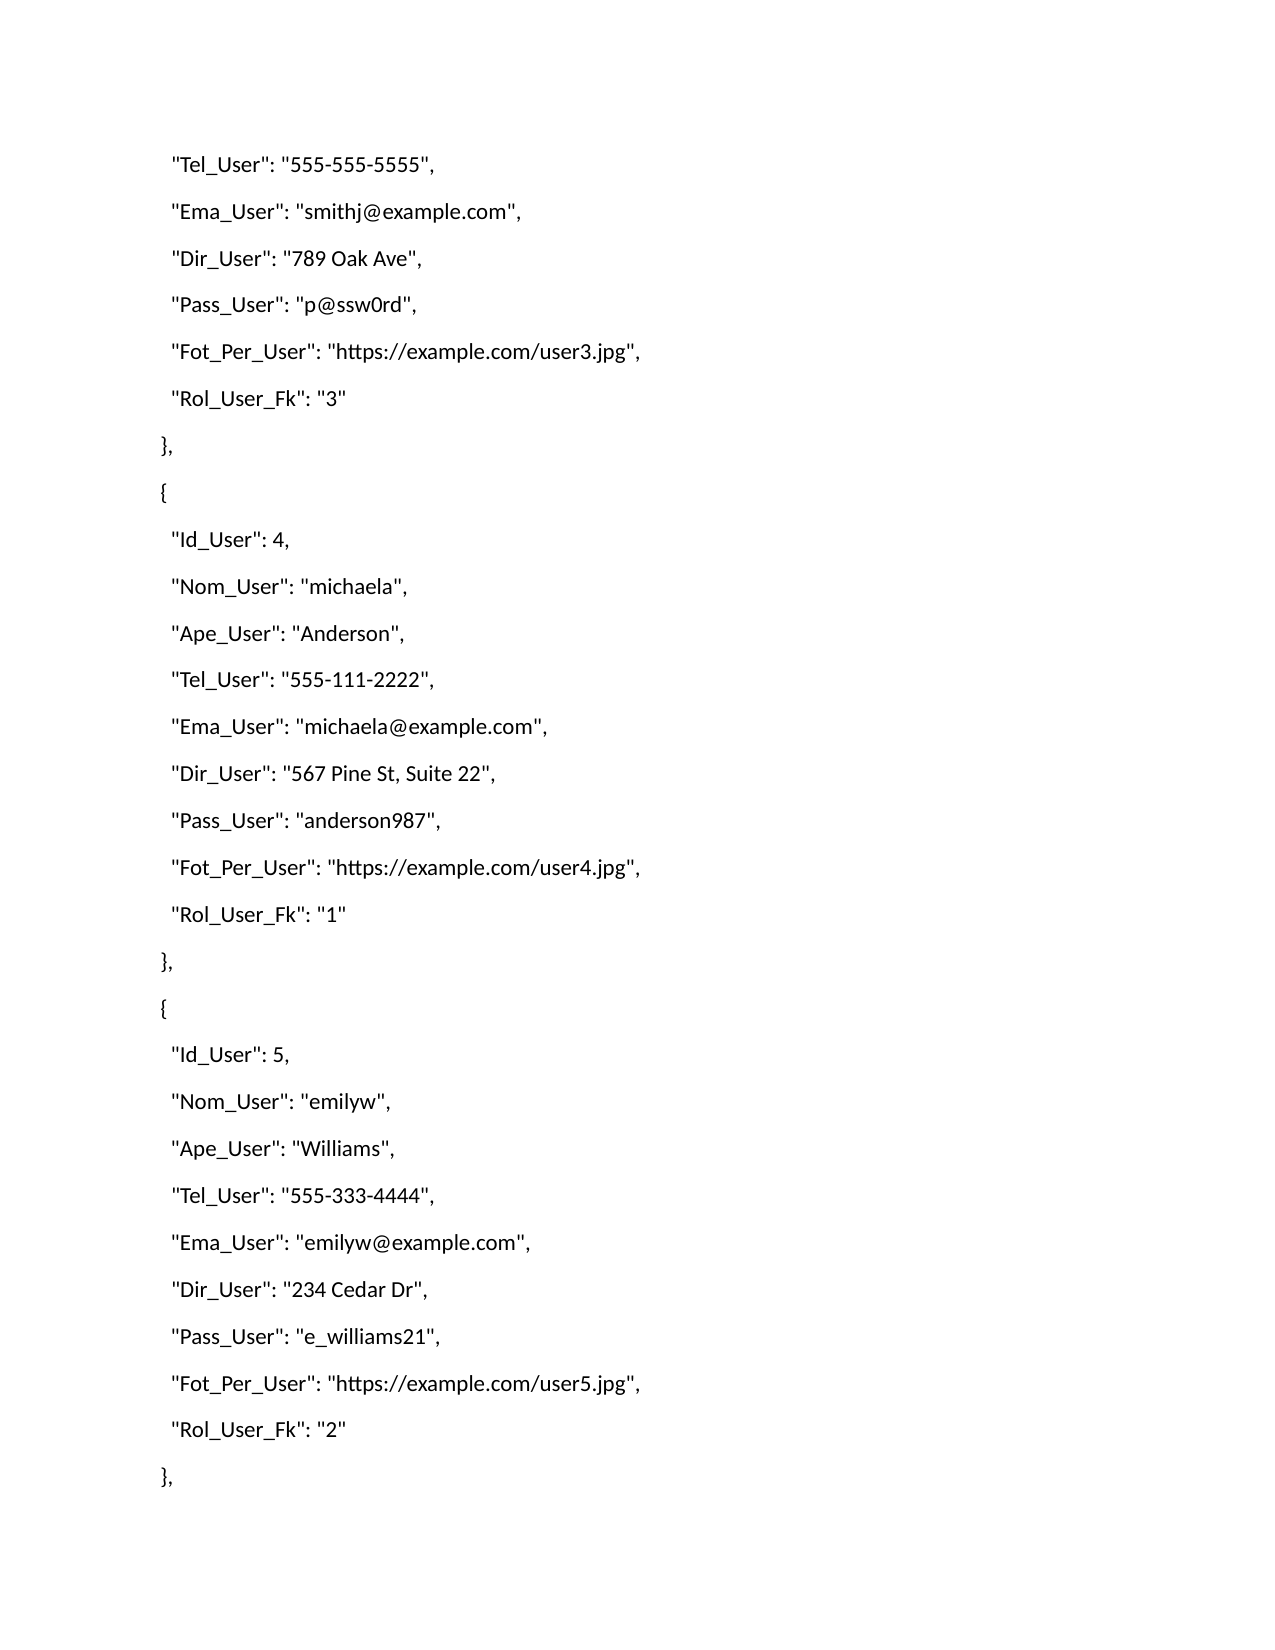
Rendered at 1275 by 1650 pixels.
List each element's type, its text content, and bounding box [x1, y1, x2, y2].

text "Ape_User": "Anderson", [150, 619, 1125, 647]
text "Dir_User": "567 Pine St, Suite 22", [150, 759, 1125, 787]
text { [150, 994, 1125, 1022]
text "Rol_User_Fk": "3" [150, 384, 1125, 412]
text "Fot_Per_User": "https://example.com/user3.jpg", [150, 337, 1125, 366]
text "Rol_User_Fk": "1" [150, 900, 1125, 928]
text "Pass_User": "p@ssw0rd", [150, 291, 1125, 319]
text "Nom_User": "michaela", [150, 572, 1125, 600]
text "Fot_Per_User": "https://example.com/user4.jpg", [150, 853, 1125, 881]
text "Fot_Per_User": "https://example.com/user5.jpg", [150, 1369, 1125, 1397]
text }, [150, 947, 1125, 975]
text "Tel_User": "555-555-5555", [150, 150, 1125, 178]
text "Pass_User": "anderson987", [150, 806, 1125, 834]
text { [150, 478, 1125, 506]
text "Id_User": 5, [150, 1041, 1125, 1069]
text "Pass_User": "e_williams21", [150, 1322, 1125, 1350]
text "Ape_User": "Williams", [150, 1134, 1125, 1162]
text "Rol_User_Fk": "2" [150, 1416, 1125, 1444]
text "Nom_User": "emilyw", [150, 1087, 1125, 1116]
text }, [150, 1462, 1125, 1491]
text "Dir_User": "234 Cedar Dr", [150, 1275, 1125, 1303]
text "Tel_User": "555-111-2222", [150, 666, 1125, 694]
text "Tel_User": "555-333-4444", [150, 1181, 1125, 1209]
text "Ema_User": "smithj@example.com", [150, 197, 1125, 225]
text "Dir_User": "789 Oak Ave", [150, 244, 1125, 272]
text "Ema_User": "emilyw@example.com", [150, 1228, 1125, 1256]
text "Id_User": 4, [150, 525, 1125, 553]
text "Ema_User": "michaela@example.com", [150, 712, 1125, 741]
text }, [150, 431, 1125, 459]
